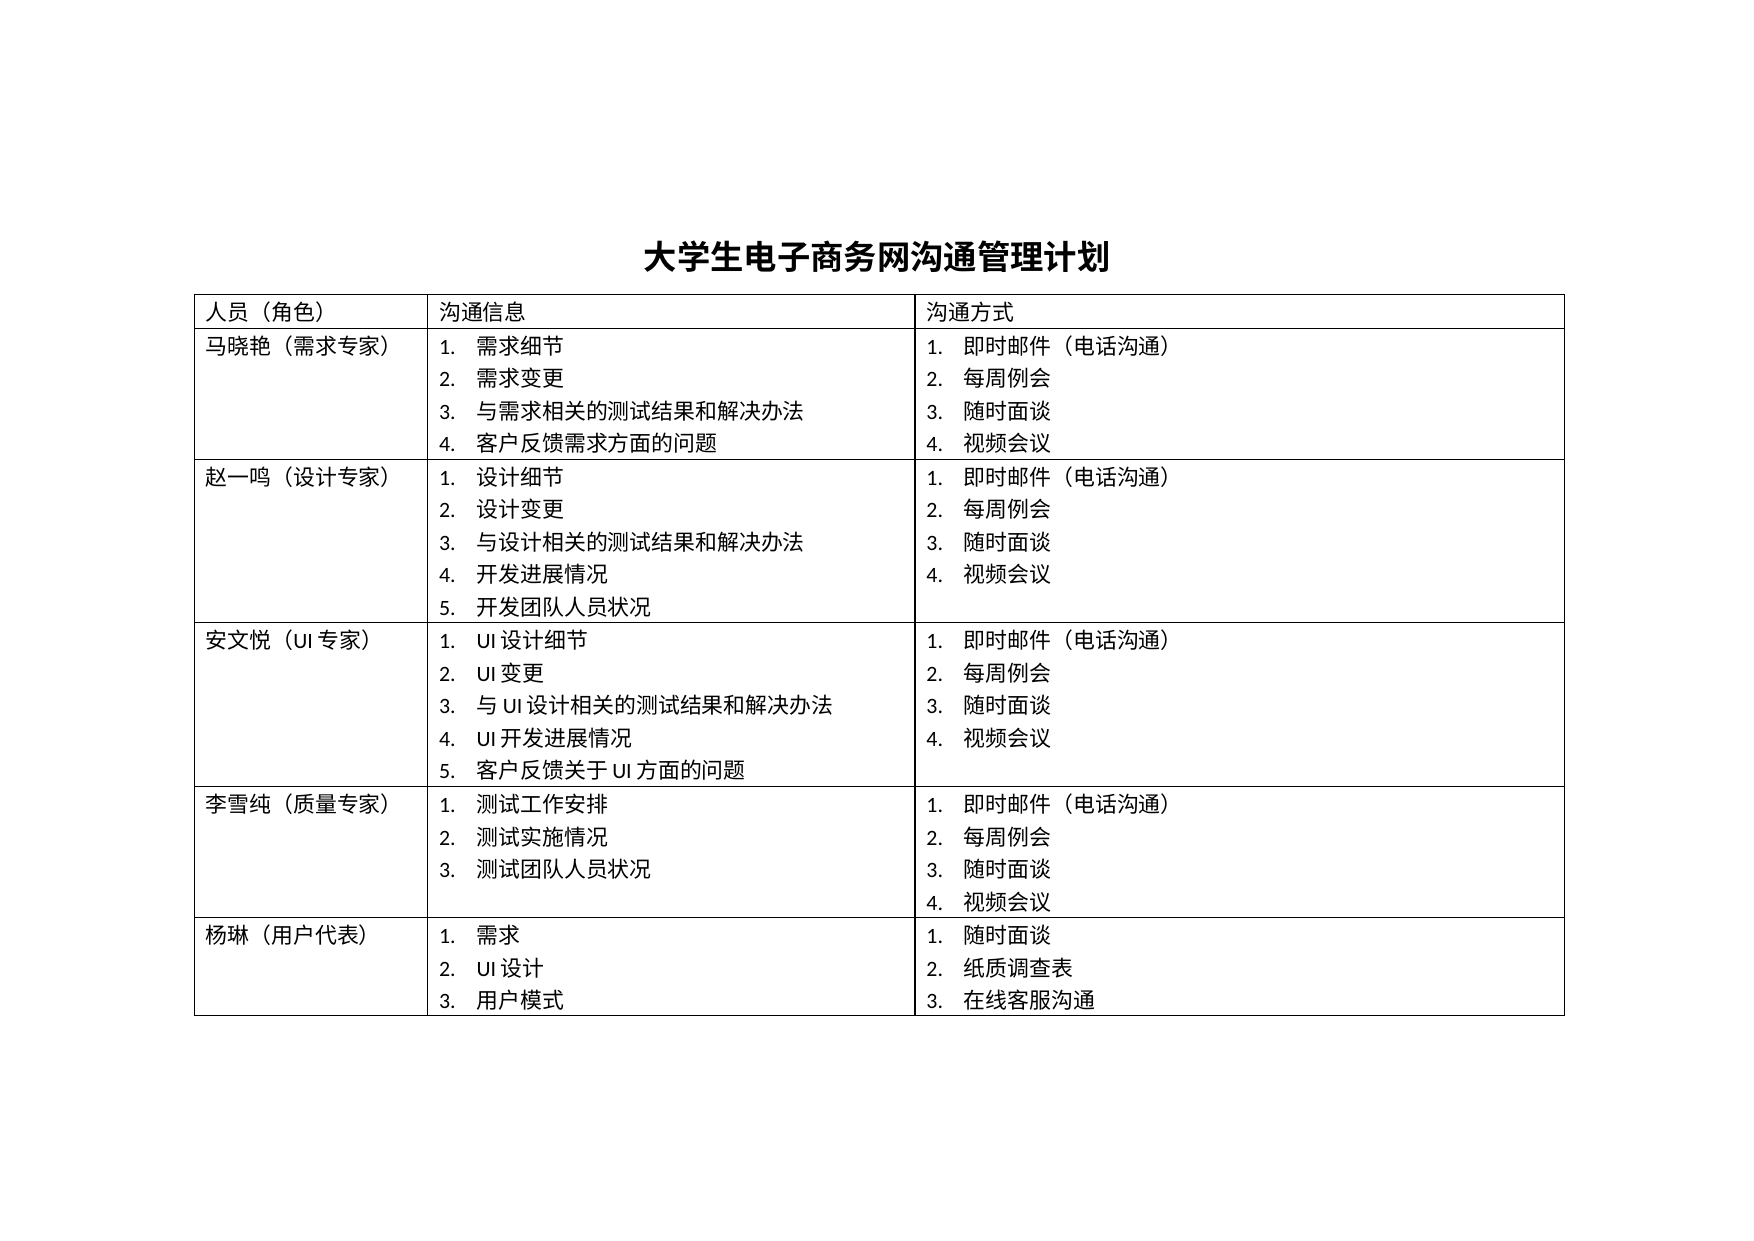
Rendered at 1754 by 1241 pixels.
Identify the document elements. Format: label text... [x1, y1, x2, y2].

title 大学生电子商务网沟通管理计划 [150, 223, 1604, 288]
table_cell 杨琳（用户代表） [195, 918, 427, 1015]
table_header 人员（角色） [195, 295, 427, 327]
table_cell 设计细节 设计变更 与设计相关的测试结果和解决办法 开发进展情况 开发团队人员状况 [428, 460, 914, 622]
table_cell 即时邮件（电话沟通） 每周例会 随时面谈 视频会议 [916, 623, 1564, 786]
table_header 沟通信息 [428, 295, 914, 327]
table_cell 随时面谈 纸质调查表 在线客服沟通 [916, 918, 1564, 1015]
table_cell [428, 918, 914, 1015]
table_cell 即时邮件（电话沟通） 每周例会 随时面谈 视频会议 [916, 787, 1564, 917]
table_cell 测试工作安排 测试实施情况 测试团队人员状况 [428, 787, 914, 917]
table_cell 李雪纯（质量专家） [195, 787, 427, 917]
table_cell 即时邮件（电话沟通） 每周例会 随时面谈 视频会议 [916, 460, 1564, 622]
table_cell 赵一鸣（设计专家） [195, 460, 427, 622]
table_cell UI设计细节 UI变更 与UI设计相关的测试结果和解决办法 UI开发进展情况 客户反馈关于UI方面的问题 [428, 623, 914, 786]
table_cell 需求细节 需求变更 与需求相关的测试结果和解决办法 客户反馈需求方面的问题 [428, 329, 914, 458]
table_cell 安文悦（UI专家） [195, 623, 427, 786]
table_cell 即时邮件（电话沟通） 每周例会 随时面谈 视频会议 [916, 329, 1564, 458]
table_cell 马晓艳（需求专家） [195, 329, 427, 458]
table_header 沟通方式 [916, 295, 1564, 327]
